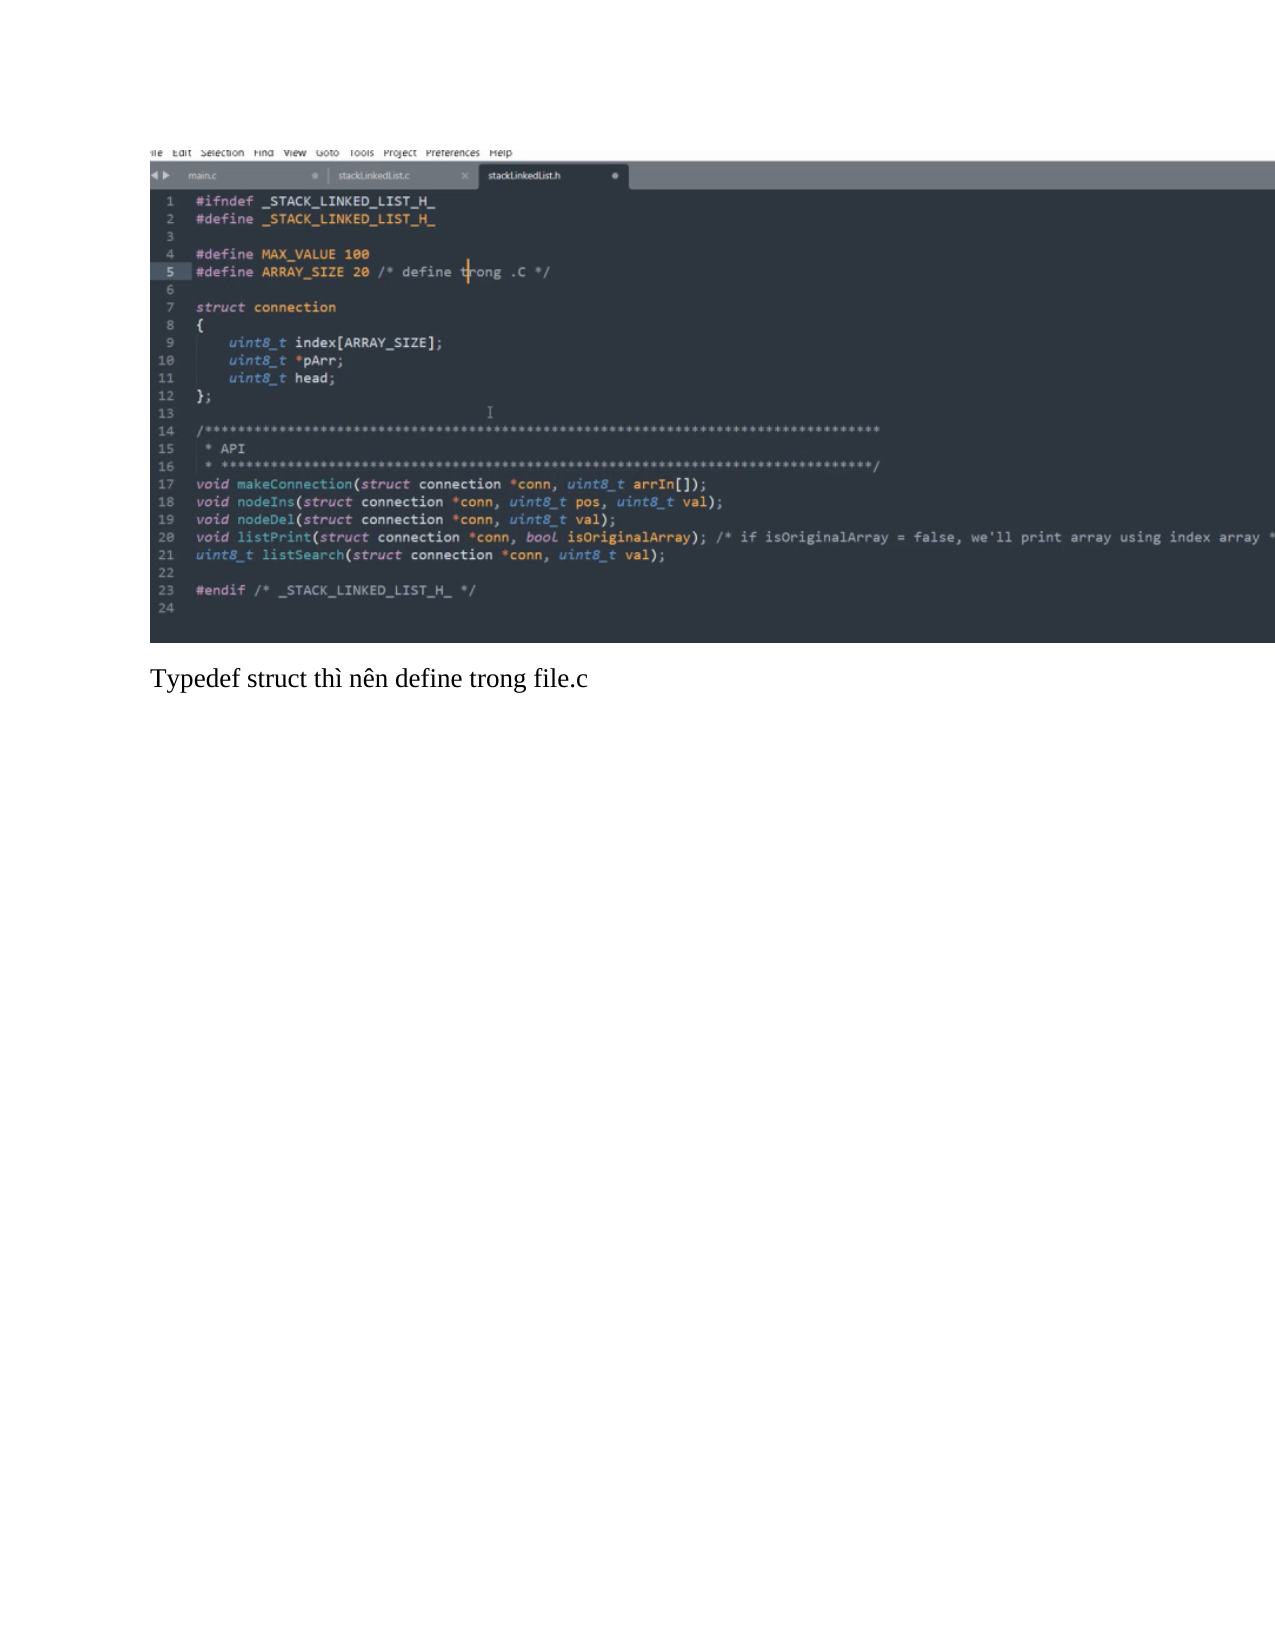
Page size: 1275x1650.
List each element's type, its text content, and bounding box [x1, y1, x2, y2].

text Typedef struct thì nên define trong file.c [150, 662, 1125, 693]
picture [150, 150, 1275, 643]
